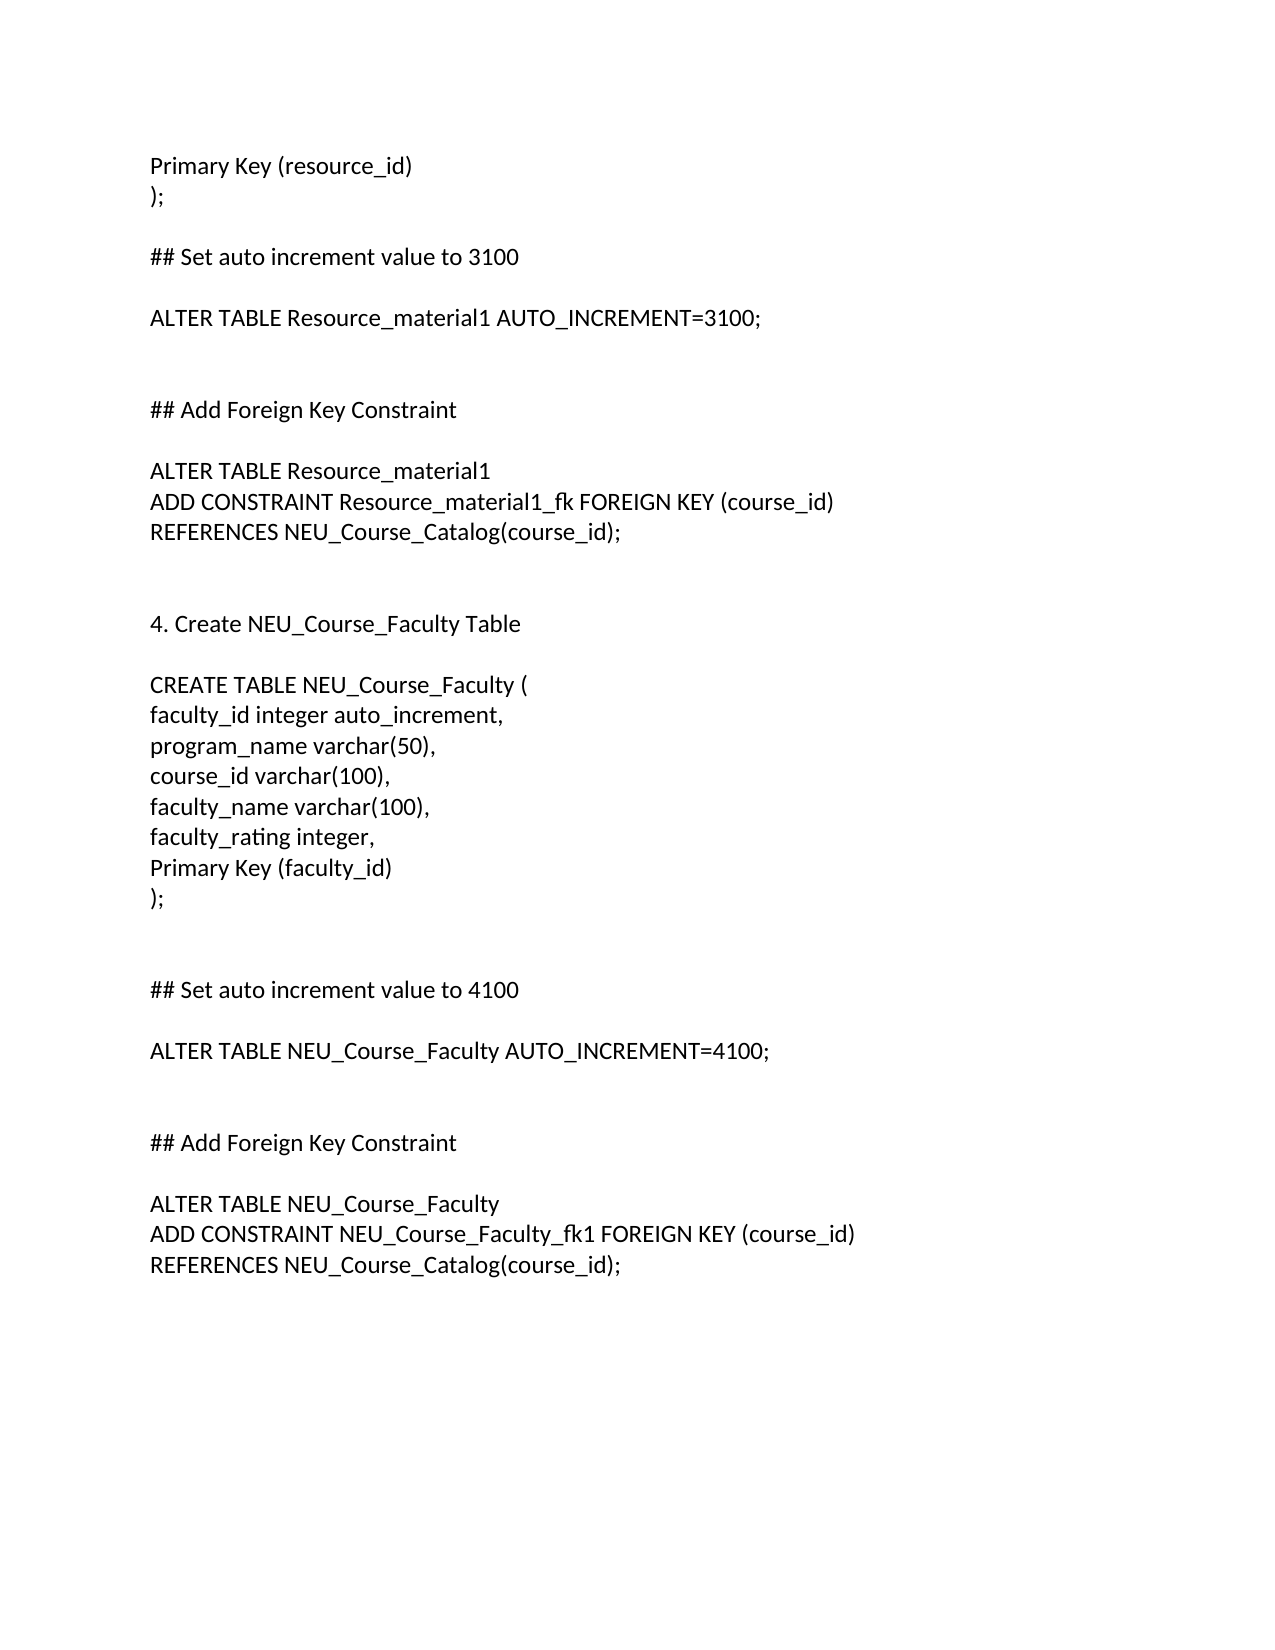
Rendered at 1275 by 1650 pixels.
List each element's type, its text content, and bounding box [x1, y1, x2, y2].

text ADD CONSTRAINT Resource_material1_fk FOREIGN KEY (course_id) [150, 486, 1125, 516]
text Primary Key (faculty_id) [150, 852, 1125, 882]
text faculty_id integer auto_increment, [150, 699, 1125, 730]
text 4. Create NEU_Course_Faculty Table [150, 608, 1125, 638]
text ALTER TABLE Resource_material1 [150, 455, 1125, 486]
text Primary Key (resource_id) [150, 150, 1125, 181]
text program_name varchar(50), [150, 730, 1125, 760]
text course_id varchar(100), [150, 760, 1125, 791]
text ## Add Foreign Key Constraint [150, 1127, 1125, 1157]
text ALTER TABLE NEU_Course_Faculty [150, 1188, 1125, 1218]
text ); [150, 181, 1125, 211]
text faculty_name varchar(100), [150, 791, 1125, 821]
text CREATE TABLE NEU_Course_Faculty ( [150, 669, 1125, 699]
text ALTER TABLE NEU_Course_Faculty AUTO_INCREMENT=4100; [150, 1035, 1125, 1066]
text faculty_rating integer, [150, 821, 1125, 852]
text REFERENCES NEU_Course_Catalog(course_id); [150, 516, 1125, 547]
text ## Set auto increment value to 3100 [150, 242, 1125, 272]
text ADD CONSTRAINT NEU_Course_Faculty_fk1 FOREIGN KEY (course_id) [150, 1218, 1125, 1249]
text ## Set auto increment value to 4100 [150, 974, 1125, 1004]
text REFERENCES NEU_Course_Catalog(course_id); [150, 1249, 1125, 1279]
text ALTER TABLE Resource_material1 AUTO_INCREMENT=3100; [150, 303, 1125, 333]
text ); [150, 882, 1125, 913]
text ## Add Foreign Key Constraint [150, 394, 1125, 425]
